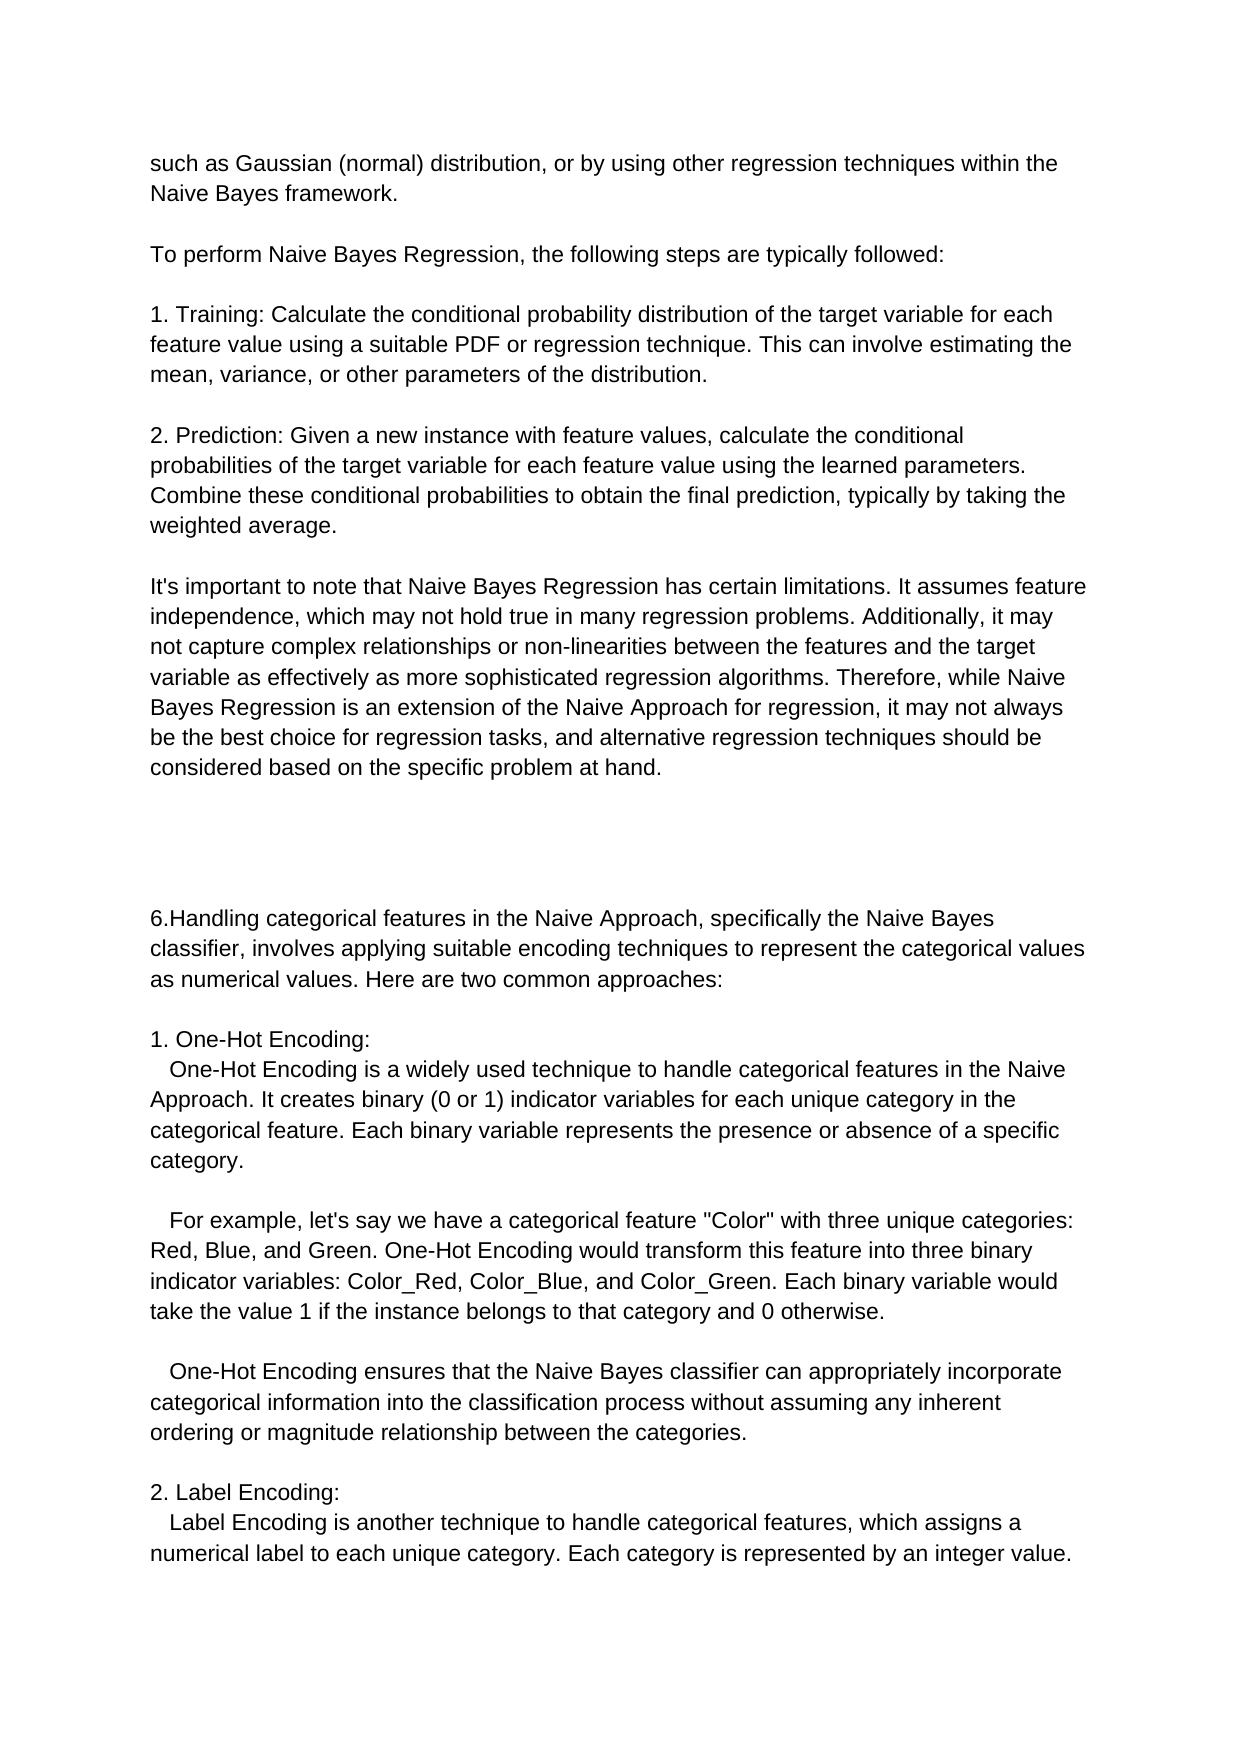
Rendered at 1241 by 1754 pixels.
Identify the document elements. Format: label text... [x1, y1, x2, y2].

text It's important to note that Naive Bayes Regression has certain limitations. It assumes feature independence, which may not hold true in many regression problems. Additionally, it may not capture complex relationships or non-linearities between the features and the target variable as effectively as more sophisticated regression algorithms. Therefore, while Naive Bayes Regression is an extension of the Naive Approach for regression, it may not always be the best choice for regression tasks, and alternative regression techniques should be considered based on the specific problem at hand. [150, 573, 1090, 781]
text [150, 1509, 1090, 1566]
text 1. One-Hot Encoding: [150, 1026, 1090, 1052]
text 1. Training: Calculate the conditional probability distribution of the target variable for each feature value using a suitable PDF or regression technique. This can involve estimating the mean, variance, or other parameters of the distribution. [150, 301, 1090, 388]
text For example, let's say we have a categorical feature "Color" with three unique categories: Red, Blue, and Green. One-Hot Encoding would transform this feature into three binary indicator variables: Color_Red, Color_Blue, and Color_Green. Each binary variable would take the value 1 if the instance belongs to that category and 0 otherwise. [150, 1207, 1090, 1324]
text 2. Label Encoding: [150, 1479, 1090, 1506]
text One-Hot Encoding is a widely used technique to handle categorical features in the Naive Approach. It creates binary (0 or 1) indicator variables for each unique category in the categorical feature. Each binary variable represents the presence or absence of a specific category. [150, 1056, 1090, 1173]
text 2. Prediction: Given a new instance with feature values, calculate the conditional probabilities of the target variable for each feature value using the learned parameters. Combine these conditional probabilities to obtain the final prediction, typically by taking the weighted average. [150, 422, 1090, 539]
text To perform Naive Bayes Regression, the following steps are typically followed: [150, 241, 1090, 267]
text 6.Handling categorical features in the Naive Approach, specifically the Naive Bayes classifier, involves applying suitable encoding techniques to represent the categorical values as numerical values. Here are two common approaches: [150, 905, 1090, 992]
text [150, 150, 1090, 207]
text One-Hot Encoding ensures that the Naive Bayes classifier can appropriately incorporate categorical information into the classification process without assuming any inherent ordering or magnitude relationship between the categories. [150, 1358, 1090, 1445]
